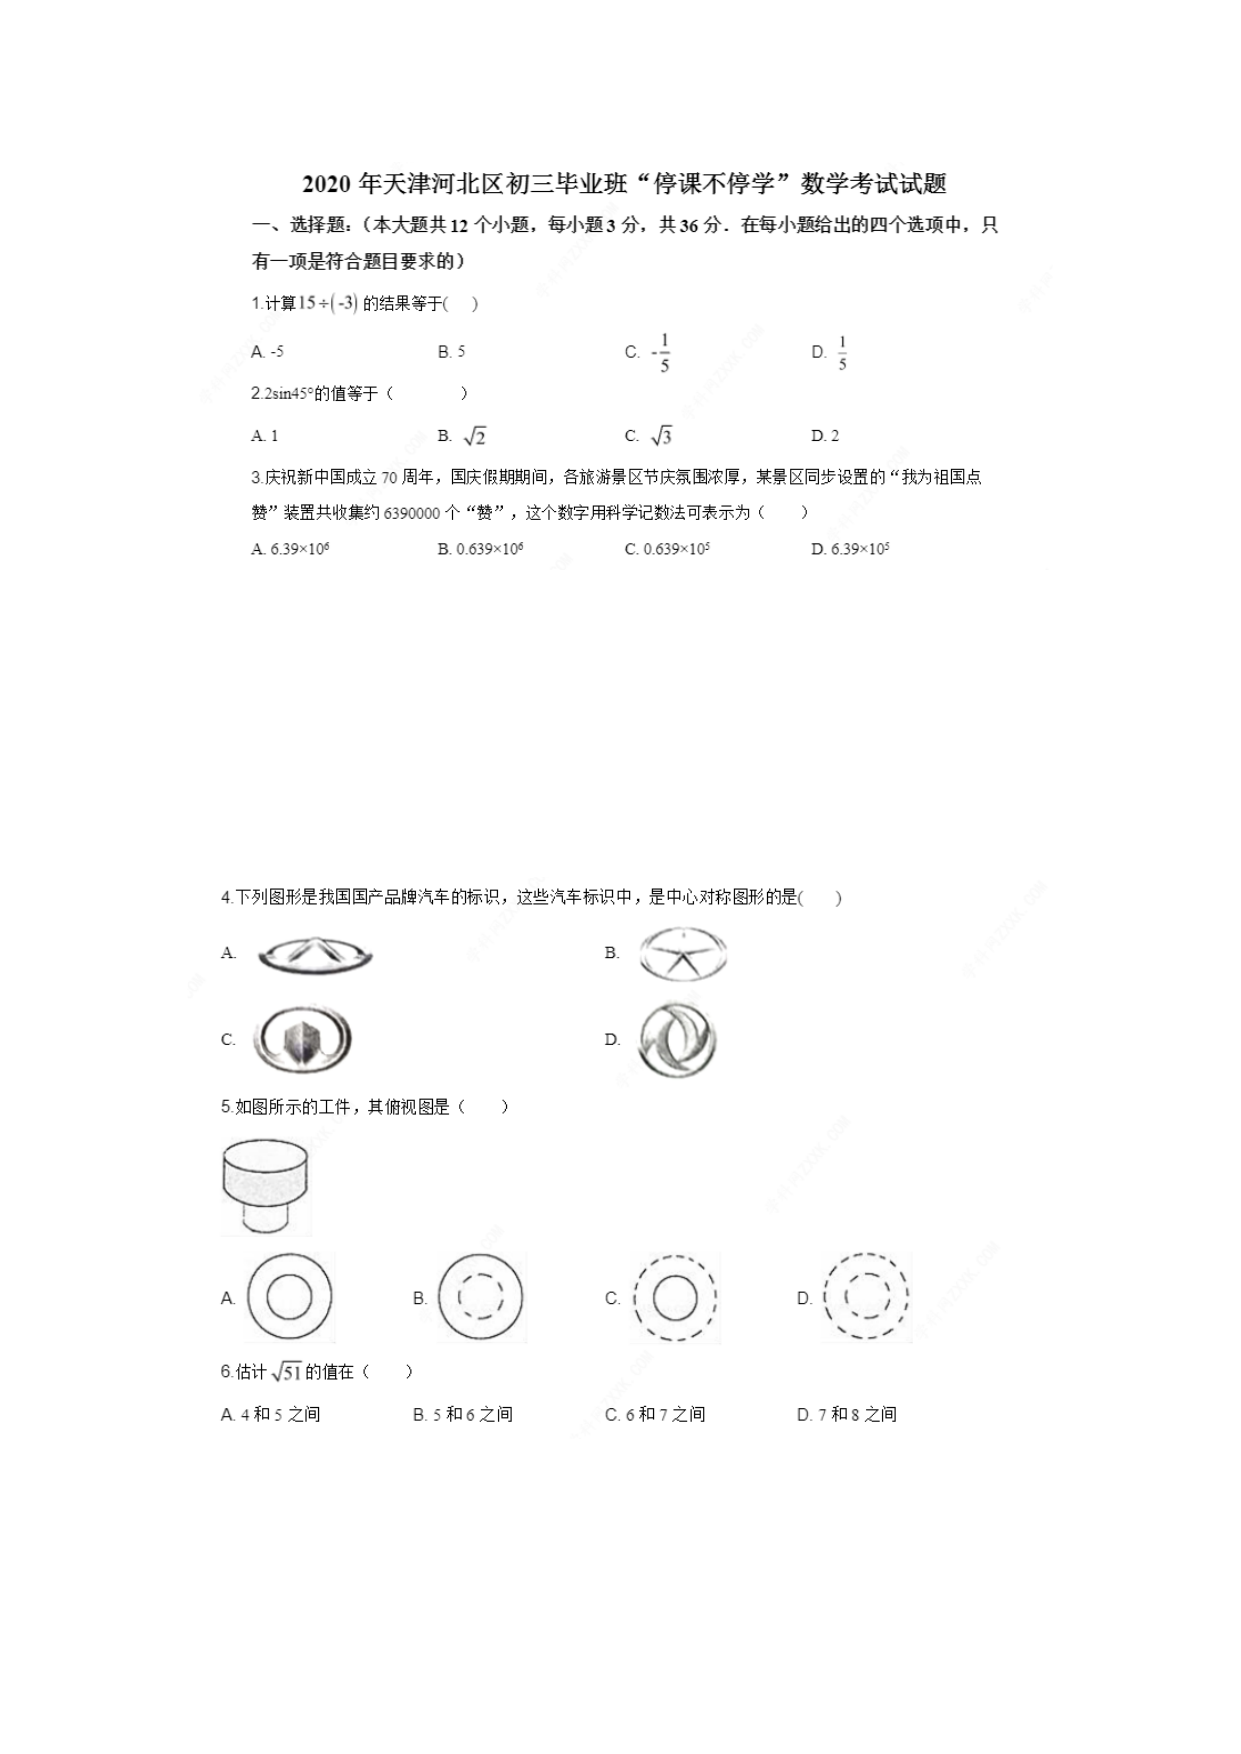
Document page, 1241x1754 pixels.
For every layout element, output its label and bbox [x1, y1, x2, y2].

picture [187, 877, 1053, 1439]
picture [187, 162, 1053, 570]
